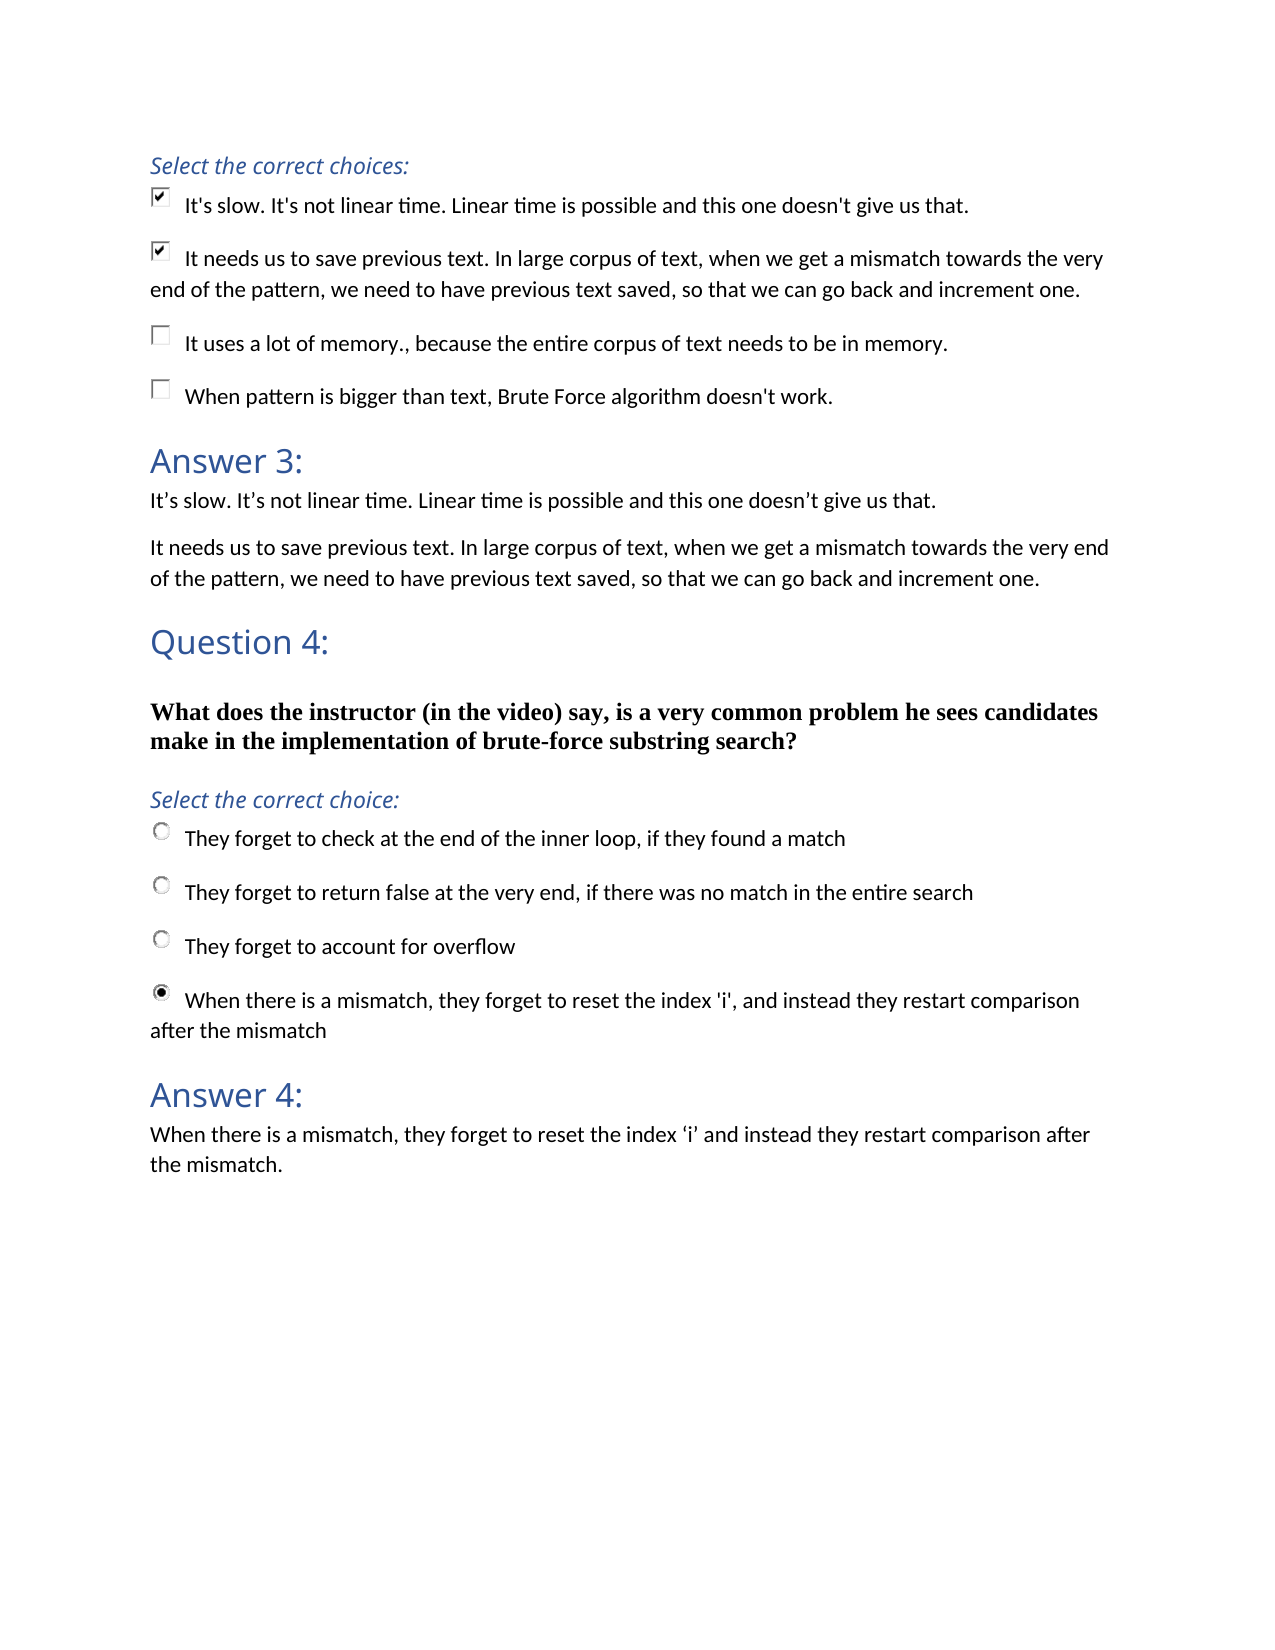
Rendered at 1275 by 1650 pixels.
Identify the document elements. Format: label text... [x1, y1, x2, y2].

text When there is a mismatch, they forget to reset the index 'i', and instead they restart comparison after the mismatch [150, 979, 1125, 1044]
subtitle Select the correct choices: [150, 150, 1125, 181]
text They forget to return false at the very end, if there was no match in the entire search [150, 871, 1125, 906]
subtitle Answer 4: [150, 1071, 1125, 1117]
subtitle Answer 3: [150, 438, 1125, 483]
text When there is a mismatch, they forget to reset the index ‘i’ and instead they restart comparison after the mismatch. [150, 1120, 1125, 1179]
text When pattern is bigger than text, Brute Force algorithm doesn't work. [150, 376, 1125, 411]
subtitle Select the correct choice: [150, 784, 1125, 815]
text They forget to account for overflow [150, 925, 1125, 960]
text It needs us to save previous text. In large corpus of text, when we get a mismatch towards the very end of the pattern, we need to have previous text saved, so that we can go back and increment one. [150, 533, 1125, 592]
text What does the instructor (in the video) say, is a very common problem he sees candidates make in the implementation of brute-force substring search? [150, 697, 1125, 754]
text It needs us to save previous text. In large corpus of text, when we get a mismatch towards the very end of the pattern, we need to have previous text saved, so that we can go back and increment one. [150, 238, 1125, 303]
text It's slow. It's not linear time. Linear time is possible and this one doesn't give us that. [150, 184, 1125, 219]
text They forget to check at the end of the inner loop, if they found a match [150, 817, 1125, 852]
text It uses a lot of memory., because the entire corpus of text needs to be in memory. [150, 322, 1125, 357]
subtitle Question 4: [150, 619, 1125, 664]
text It’s slow. It’s not linear time. Linear time is possible and this one doesn’t give us that. [150, 487, 1125, 515]
